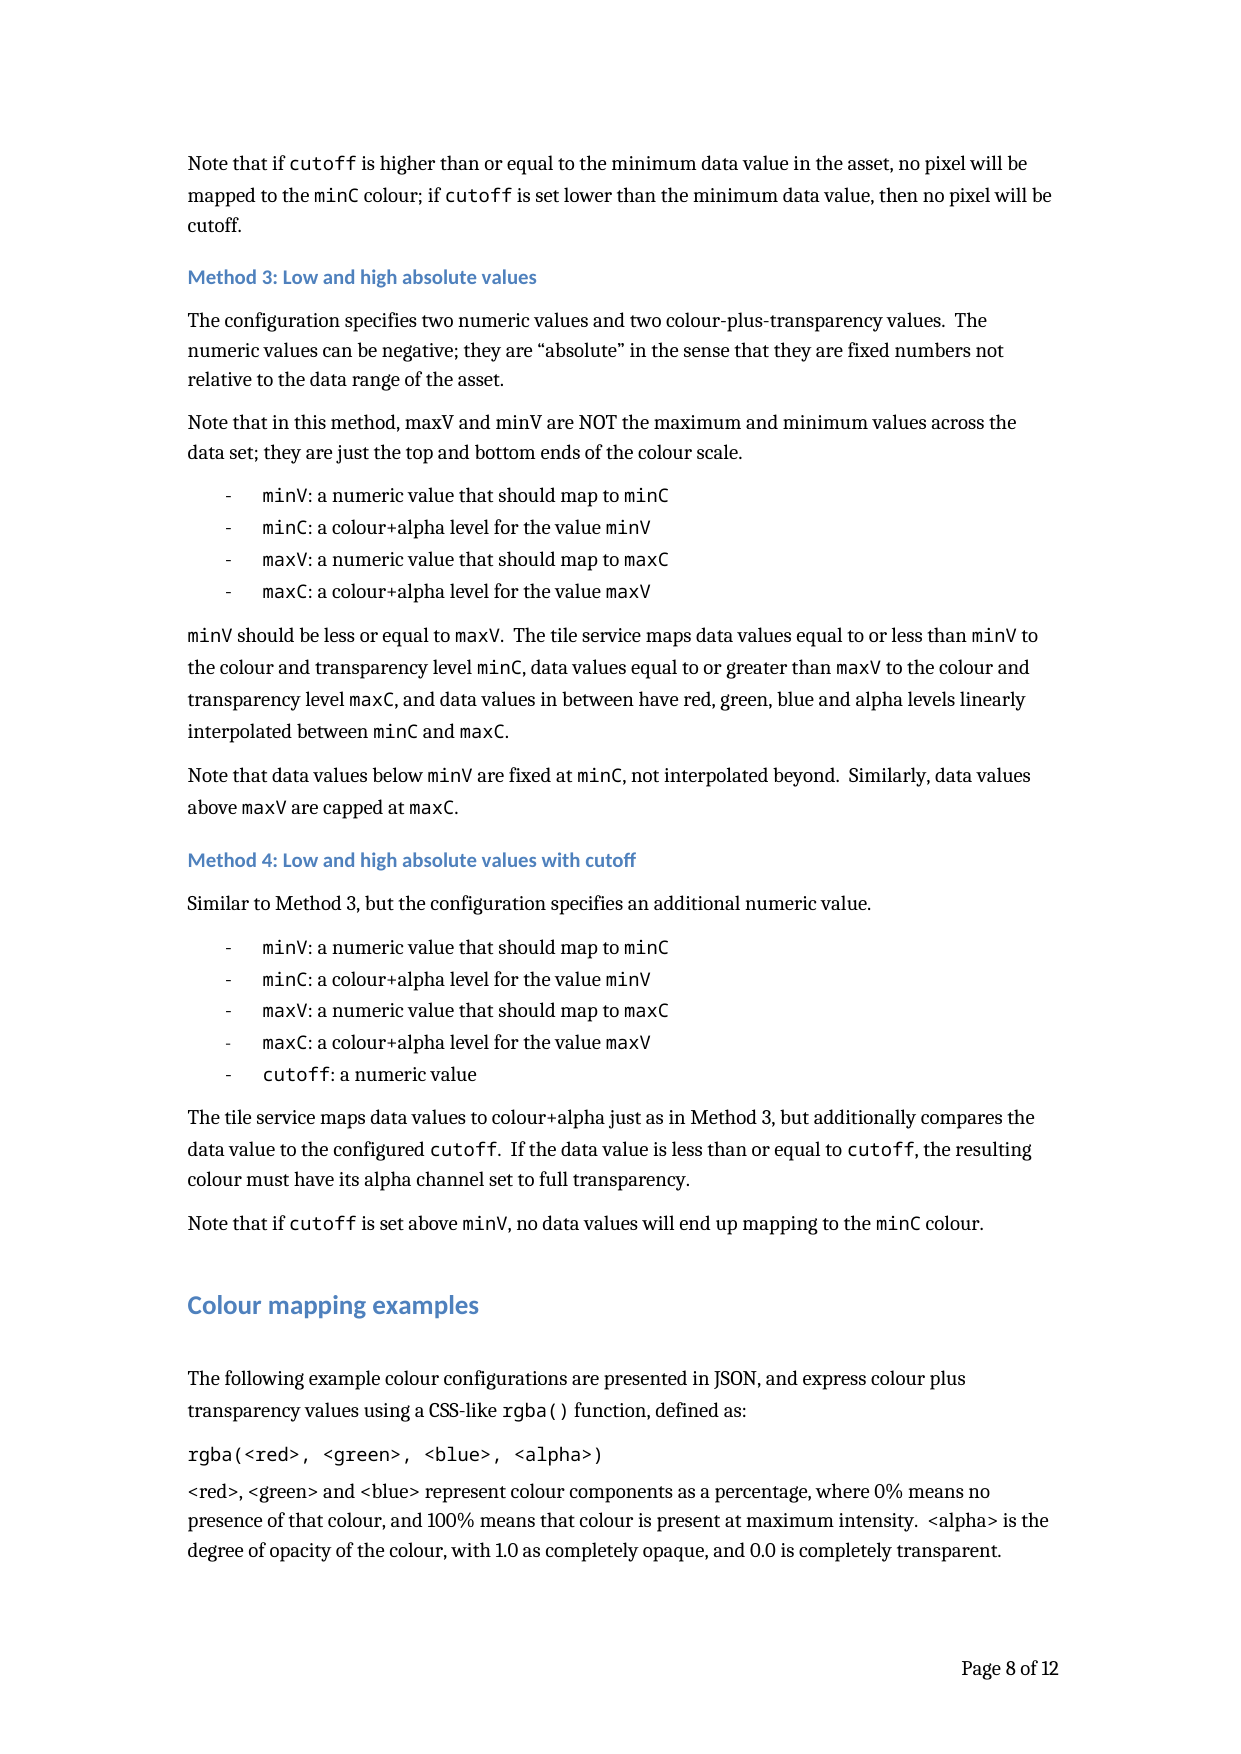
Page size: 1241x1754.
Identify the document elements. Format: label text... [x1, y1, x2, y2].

list maxC: a colour+alpha level for the value maxV [225, 1030, 1053, 1055]
text Note that if cutoff is higher than or equal to the minimum data value in the asset, no pixel will be mapped to the minC colour; if cutoff is set lower than the minimum data value, then no pixel will be cutoff. [187, 150, 1053, 237]
text The configuration specifies two numeric values and two colour-plus-transparency values. The numeric values can be negative; they are “absolute” in the sense that they are fixed numbers not relative to the data range of the asset. [187, 308, 1053, 392]
list minC: a colour+alpha level for the value minV [225, 515, 1053, 540]
text Note that if cutoff is set above minV, no data values will end up mapping to the minC colour. [187, 1210, 1053, 1236]
list maxV: a numeric value that should map to maxC [225, 998, 1053, 1023]
text minV should be less or equal to maxV. The tile service maps data values equal to or less than minV to the colour and transparency level minC, data values equal to or greater than maxV to the colour and transparency level maxC, and data values in between have red, green, blue and alpha levels linearly interpolated between minC and maxC. [187, 623, 1053, 744]
text Note that data values below minV are fixed at minC, not interpolated beyond. Similarly, data values above maxV are capped at maxC. [187, 763, 1053, 820]
text The tile service maps data values to colour+alpha just as in Method 3, but additionally compares the data value to the configured cutoff. If the data value is less than or equal to cutoff, the resulting colour must have its alpha channel set to full transparency. [187, 1106, 1053, 1192]
list cutoff: a numeric value [225, 1062, 1053, 1087]
text <red>, <green> and <blue> represent colour components as a percentage, where 0% means no presence of that colour, and 100% means that colour is present at maximum intensity. <alpha> is the degree of opacity of the colour, with 1.0 as completely opaque, and 0.0 is completely transparent. [187, 1479, 1053, 1563]
subtitle Colour mapping examples [187, 1288, 1053, 1321]
subtitle Method 4: Low and high absolute values with cutoff [187, 847, 1053, 873]
list minV: a numeric value that should map to minC [225, 934, 1053, 959]
text rgba(<red>, <green>, <blue>, <alpha>) [187, 1441, 1053, 1467]
list maxV: a numeric value that should map to maxC [225, 547, 1053, 572]
list minV: a numeric value that should map to minC [225, 483, 1053, 508]
text Note that in this method, maxV and minV are NOT the maximum and minimum values across the data set; they are just the top and bottom ends of the colour scale. [187, 411, 1053, 464]
list maxC: a colour+alpha level for the value maxV [225, 578, 1053, 604]
text Similar to Method 3, but the configuration specifies an additional numeric value. [187, 892, 1053, 916]
list minC: a colour+alpha level for the value minV [225, 966, 1053, 991]
subtitle Method 3: Low and high absolute values [187, 264, 1053, 289]
text The following example colour configurations are presented in JSON, and express colour plus transparency values using a CSS-like rgba() function, defined as: [187, 1367, 1053, 1422]
